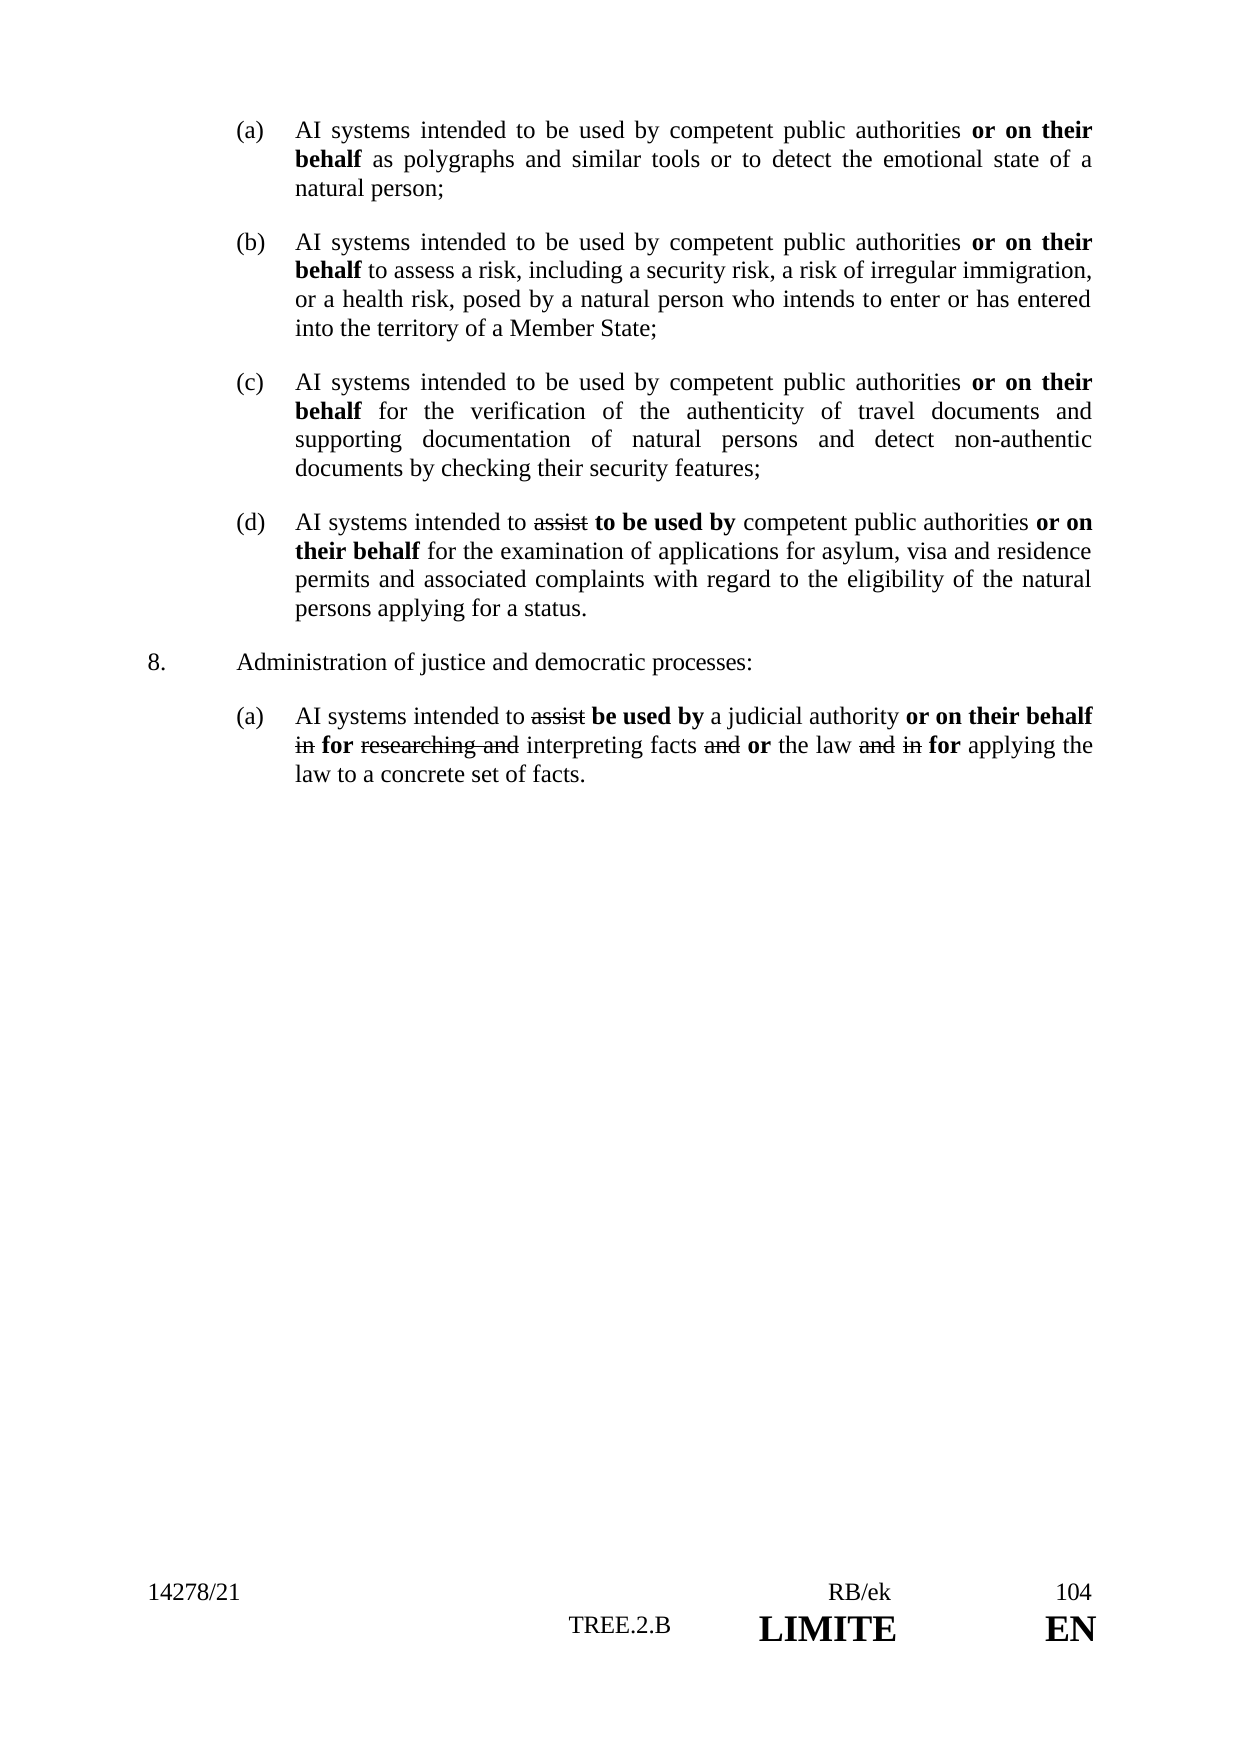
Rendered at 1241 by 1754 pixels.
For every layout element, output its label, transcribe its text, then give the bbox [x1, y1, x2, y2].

list AI systems intended to be used by competent public authorities or on their behalf as polygraphs and similar tools or to detect the emotional state of a natural person; [236, 115, 1093, 202]
list Administration of justice and democratic processes: [147, 647, 1134, 676]
list AI systems intended to be used by competent public authorities or on their behalf for the verification of the authenticity of travel documents and supporting documentation of natural persons and detect non-authentic documents by checking their security features; [236, 367, 1093, 482]
list AI systems intended to assist be used by a judicial authority or on their behalf in for researching and interpreting facts and or the law and in for applying the law to a concrete set of facts. [236, 701, 1093, 787]
list AI systems intended to be used by competent public authorities or on their behalf to assess a risk, including a security risk, a risk of irregular immigration, or a health risk, posed by a natural person who intends to enter or has entered into the territory of a Member State; [236, 227, 1093, 342]
list AI systems intended to assist to be used by competent public authorities or on their behalf for the examination of applications for asylum, visa and residence permits and associated complaints with regard to the eligibility of the natural persons applying for a status. [236, 507, 1093, 622]
